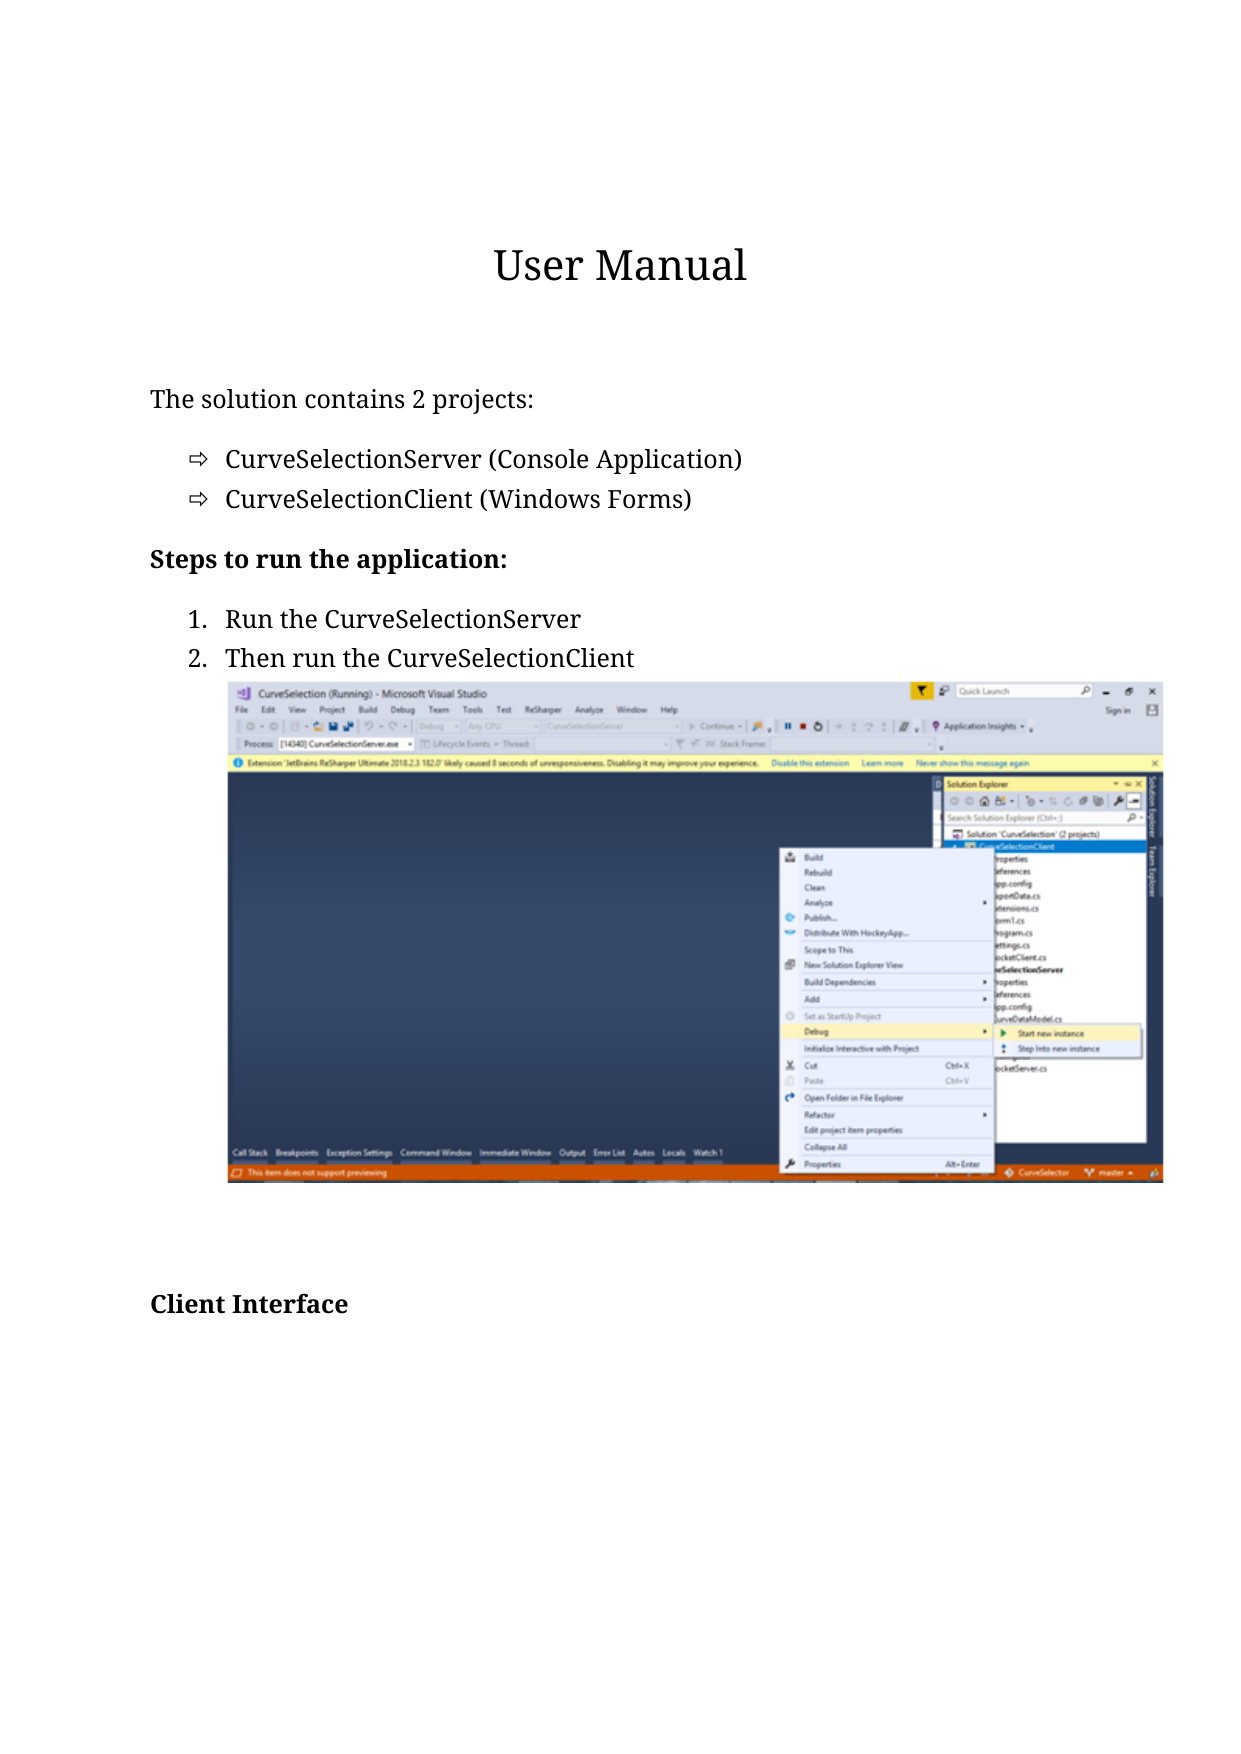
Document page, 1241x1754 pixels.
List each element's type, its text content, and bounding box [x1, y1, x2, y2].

picture [225, 679, 1164, 1183]
list Then run the CurveSelectionClient [187, 640, 1090, 674]
list Run the CurveSelectionServer [187, 601, 1090, 635]
list CurveSelectionServer (Console Application) [187, 442, 1090, 476]
text Steps to run the application: [150, 541, 1090, 575]
text Client Interface [150, 1287, 1090, 1321]
text The solution contains 2 projects: [150, 382, 1090, 416]
text User Manual [150, 236, 1090, 293]
list CurveSelectionClient (Windows Forms) [187, 481, 1090, 515]
